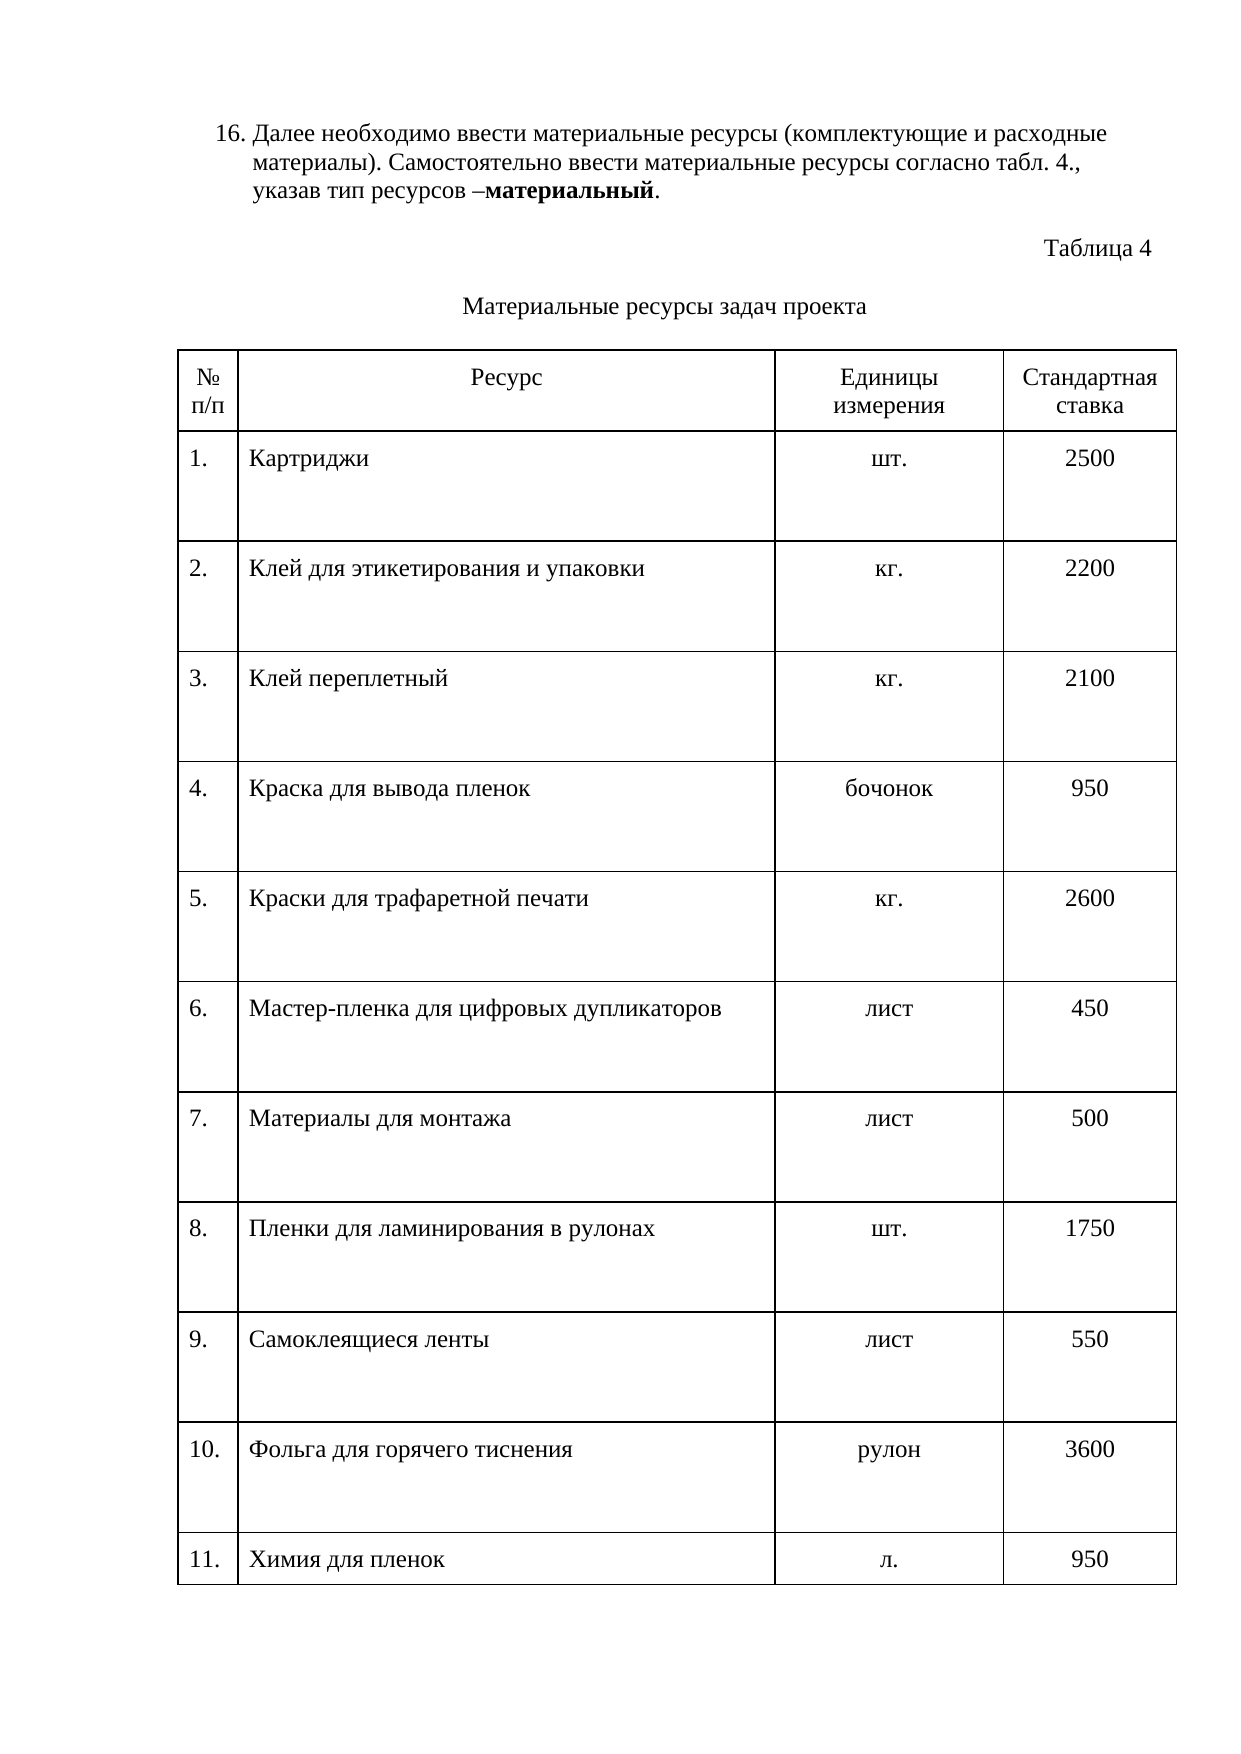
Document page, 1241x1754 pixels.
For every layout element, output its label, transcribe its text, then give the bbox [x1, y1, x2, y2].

table_cell кг. [776, 872, 1003, 981]
table_cell Самоклеящиеся ленты [239, 1313, 774, 1421]
table_cell 2500 [1004, 432, 1176, 540]
table_cell [179, 1093, 237, 1201]
table_cell Химия для пленок [239, 1533, 774, 1583]
table_cell Картриджи [239, 432, 774, 540]
table_cell Краска для вывода пленок [239, 762, 774, 871]
table_cell рулон [776, 1423, 1003, 1531]
table_cell 3600 [1004, 1423, 1176, 1531]
table_cell 950 [1004, 1533, 1176, 1583]
table_cell [179, 1313, 237, 1421]
table_cell 1750 [1004, 1203, 1176, 1311]
table_cell 950 [1004, 762, 1176, 871]
table_cell 2200 [1004, 542, 1176, 651]
table_cell бочонок [776, 762, 1003, 871]
table_cell л. [776, 1533, 1003, 1583]
table_cell Клей переплетный [239, 652, 774, 761]
table_cell шт. [776, 432, 1003, 540]
table_cell Пленки для ламинирования в рулонах [239, 1203, 774, 1311]
table_cell Мастер-пленка для цифровых дупликаторов [239, 982, 774, 1091]
table_cell 450 [1004, 982, 1176, 1091]
table_cell лист [776, 1313, 1003, 1421]
table_cell кг. [776, 652, 1003, 761]
table_cell шт. [776, 1203, 1003, 1311]
list Далее необходимо ввести материальные ресурсы (комплектующие и расходные материалы). Самостоятельно ввести материальные ресурсы согласно табл. 4., указав тип ресурсов –материальный. [215, 118, 1152, 204]
table_cell [179, 542, 237, 651]
table_cell [179, 1423, 237, 1531]
table_header Единицы измерения [776, 351, 1003, 430]
table_cell кг. [776, 542, 1003, 651]
table_cell [179, 1533, 237, 1583]
table_cell 500 [1004, 1093, 1176, 1201]
text Таблица 4 [177, 233, 1152, 262]
table_cell [179, 1203, 237, 1311]
table_cell [179, 652, 237, 761]
table_cell лист [776, 982, 1003, 1091]
table_header Ресурс [239, 351, 774, 430]
table_header № п/п [179, 351, 237, 430]
table_cell [179, 762, 237, 871]
table_cell [179, 432, 237, 540]
text Материальные ресурсы задач проекта [177, 291, 1152, 320]
table_cell Клей для этикетирования и упаковки [239, 542, 774, 651]
table_cell Фольга для горячего тиснения [239, 1423, 774, 1531]
table_cell 2600 [1004, 872, 1176, 981]
table_cell [179, 872, 237, 981]
table_header Стандартная ставка [1004, 351, 1176, 430]
table_cell лист [776, 1093, 1003, 1201]
table_cell [179, 982, 237, 1091]
table_cell 2100 [1004, 652, 1176, 761]
table_cell Материалы для монтажа [239, 1093, 774, 1201]
table_cell 550 [1004, 1313, 1176, 1421]
table_cell Краски для трафаретной печати [239, 872, 774, 981]
